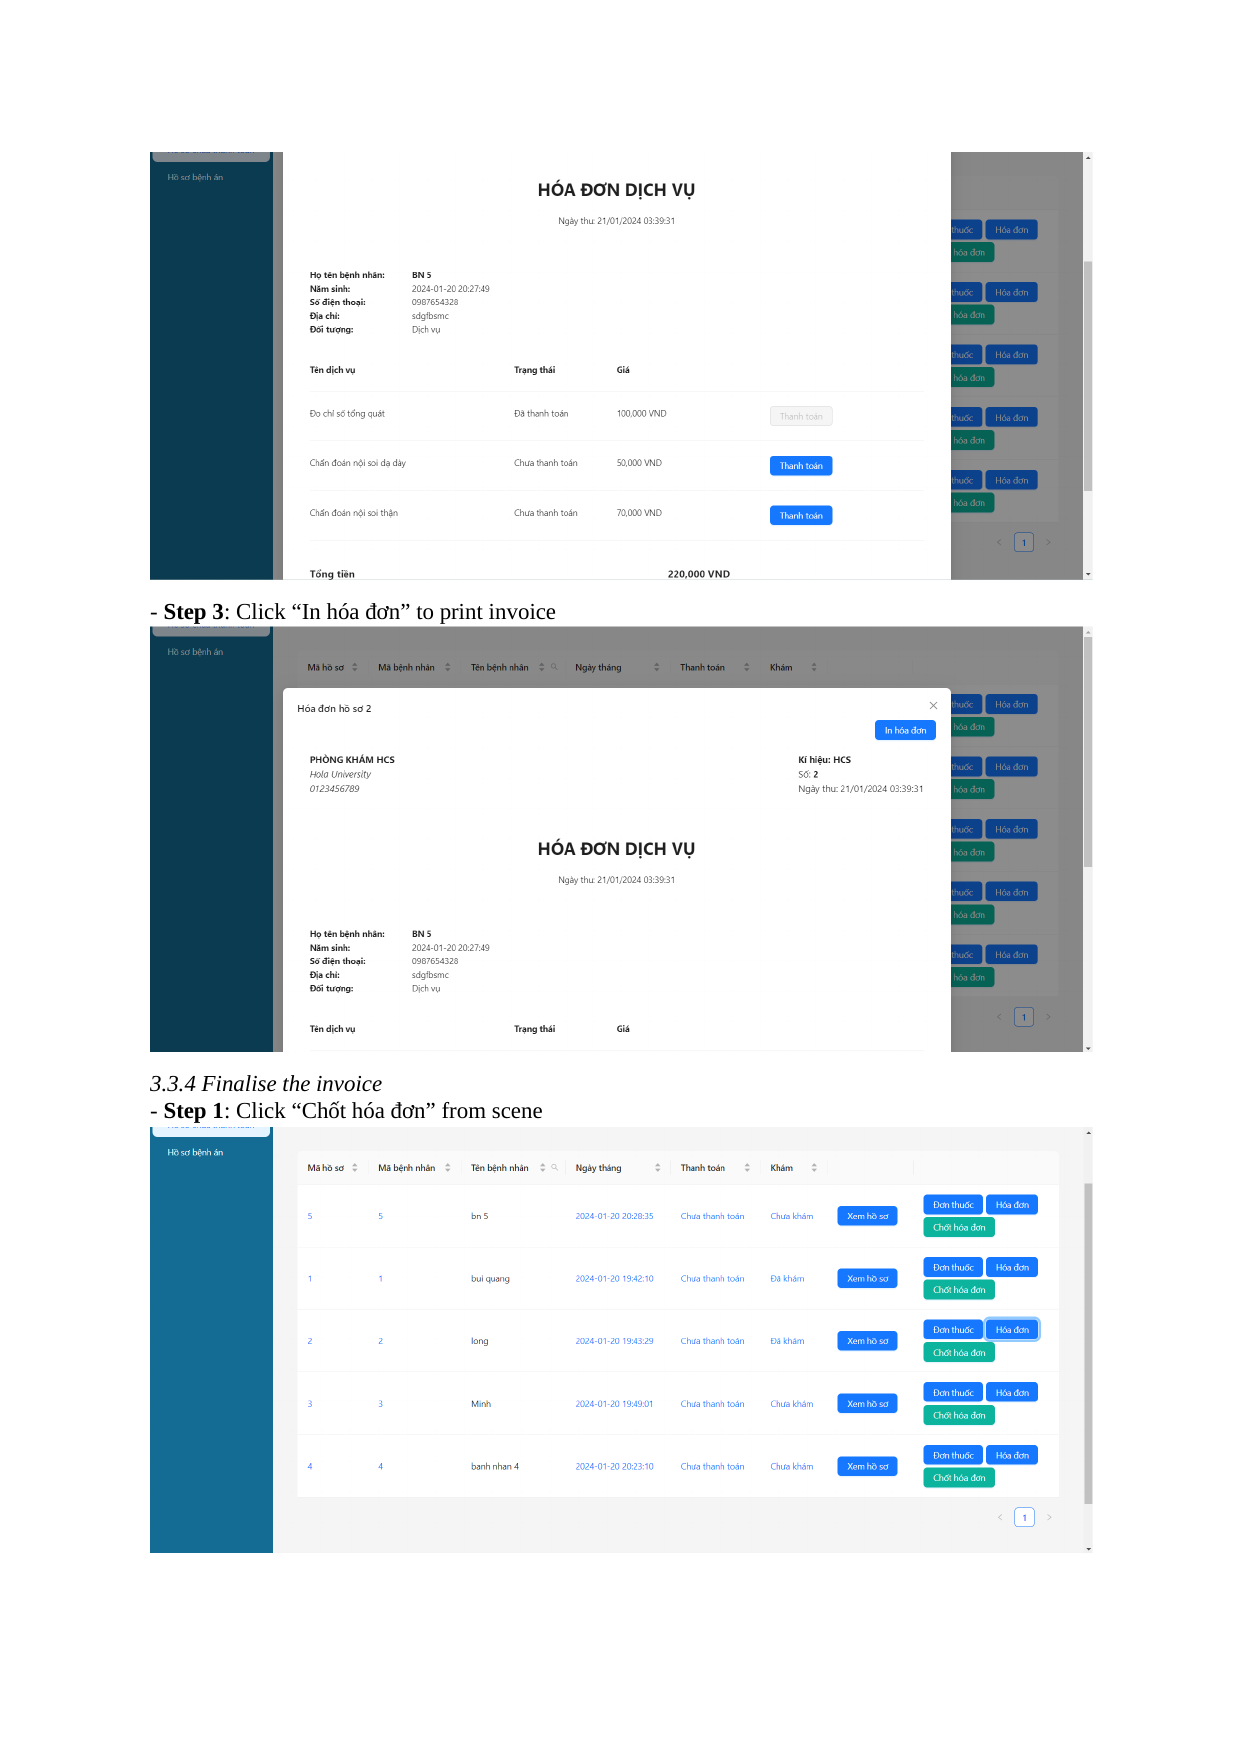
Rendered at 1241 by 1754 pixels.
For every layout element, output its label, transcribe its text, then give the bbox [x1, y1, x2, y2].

picture [150, 1125, 1093, 1553]
picture [150, 150, 1093, 580]
text - Step 3: Click “In hóa đơn” to print invoice [150, 598, 1093, 626]
text - Step 1: Click “Chốt hóa đơn” from scene [150, 1097, 1093, 1125]
picture [150, 626, 1093, 1052]
subtitle 3.3.4 Finalise the invoice [150, 1070, 1093, 1097]
